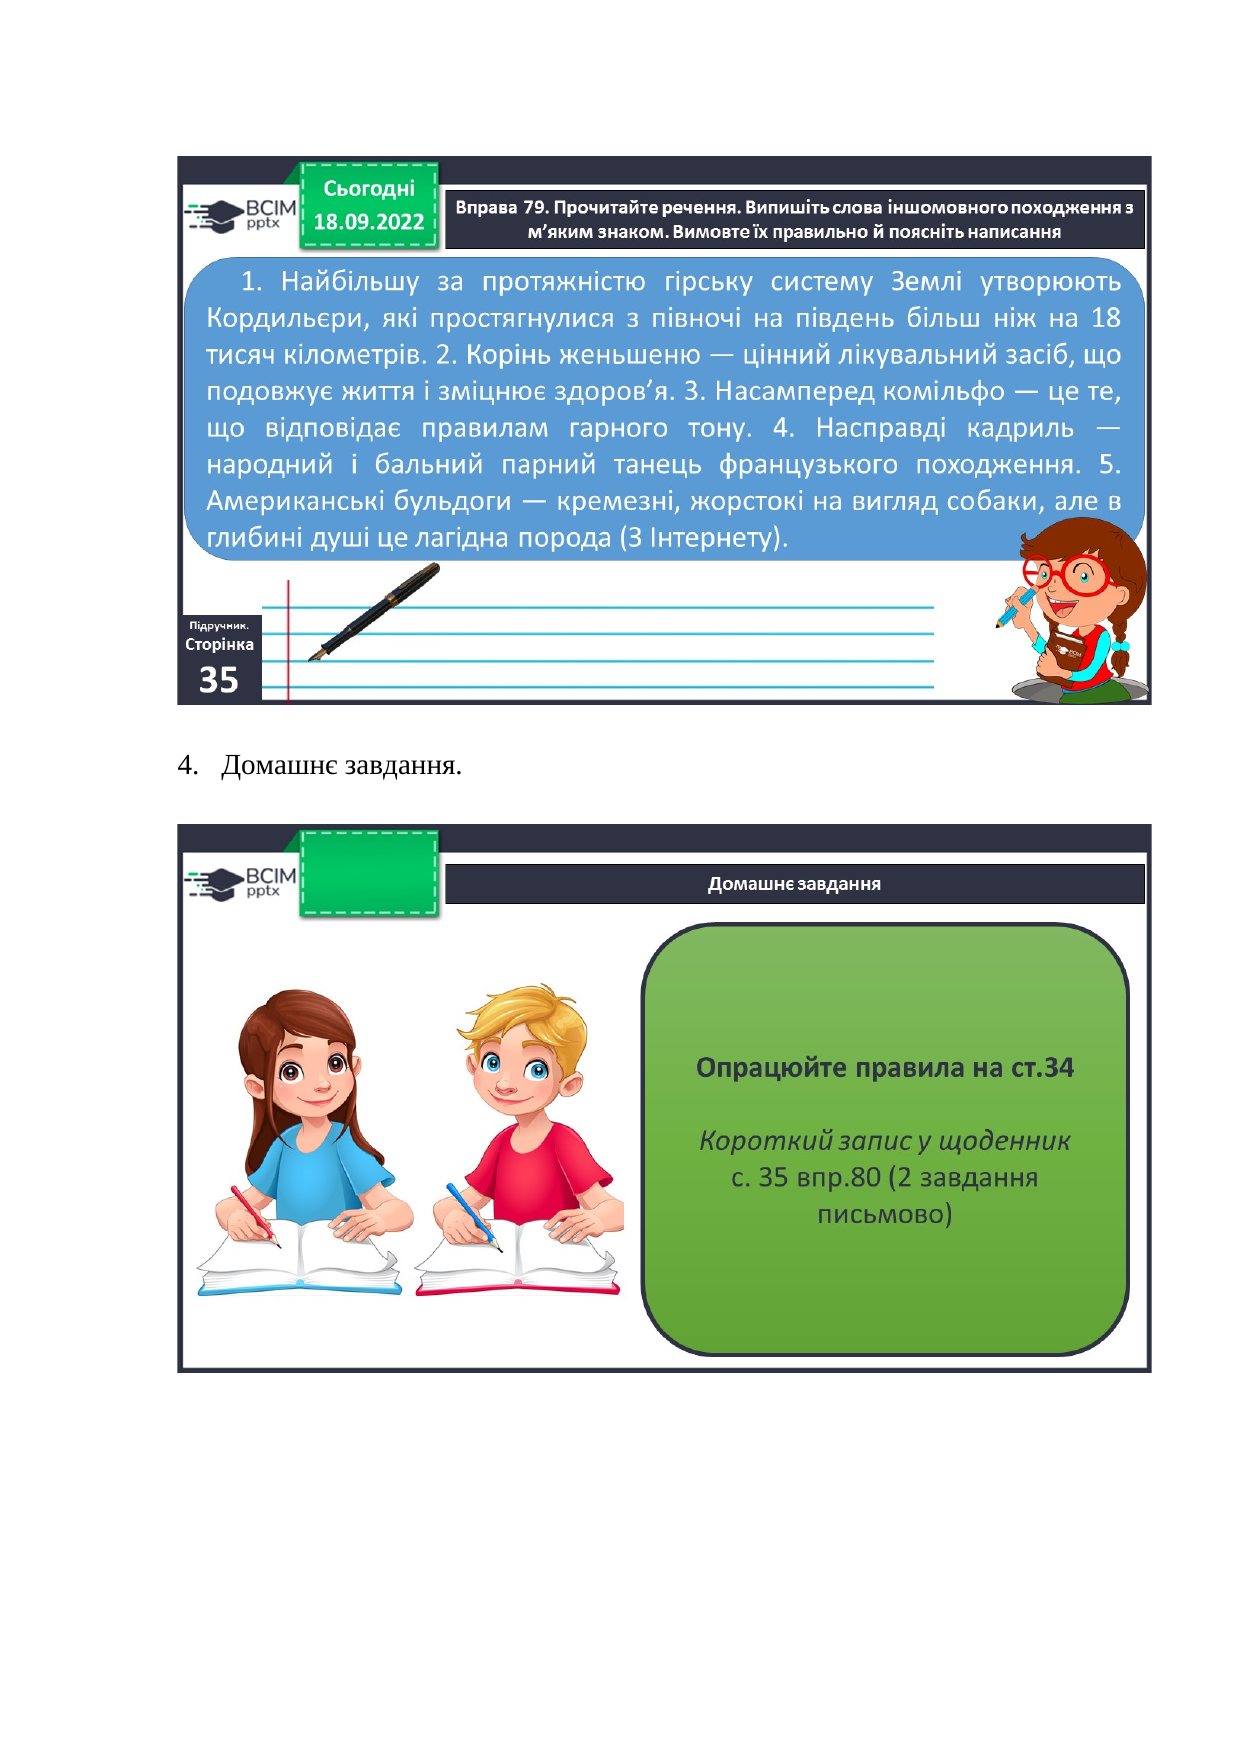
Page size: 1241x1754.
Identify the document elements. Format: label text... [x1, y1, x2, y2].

text 4. Домашнє завдання. [177, 747, 1152, 781]
picture [177, 824, 1152, 1373]
picture [177, 156, 1152, 705]
